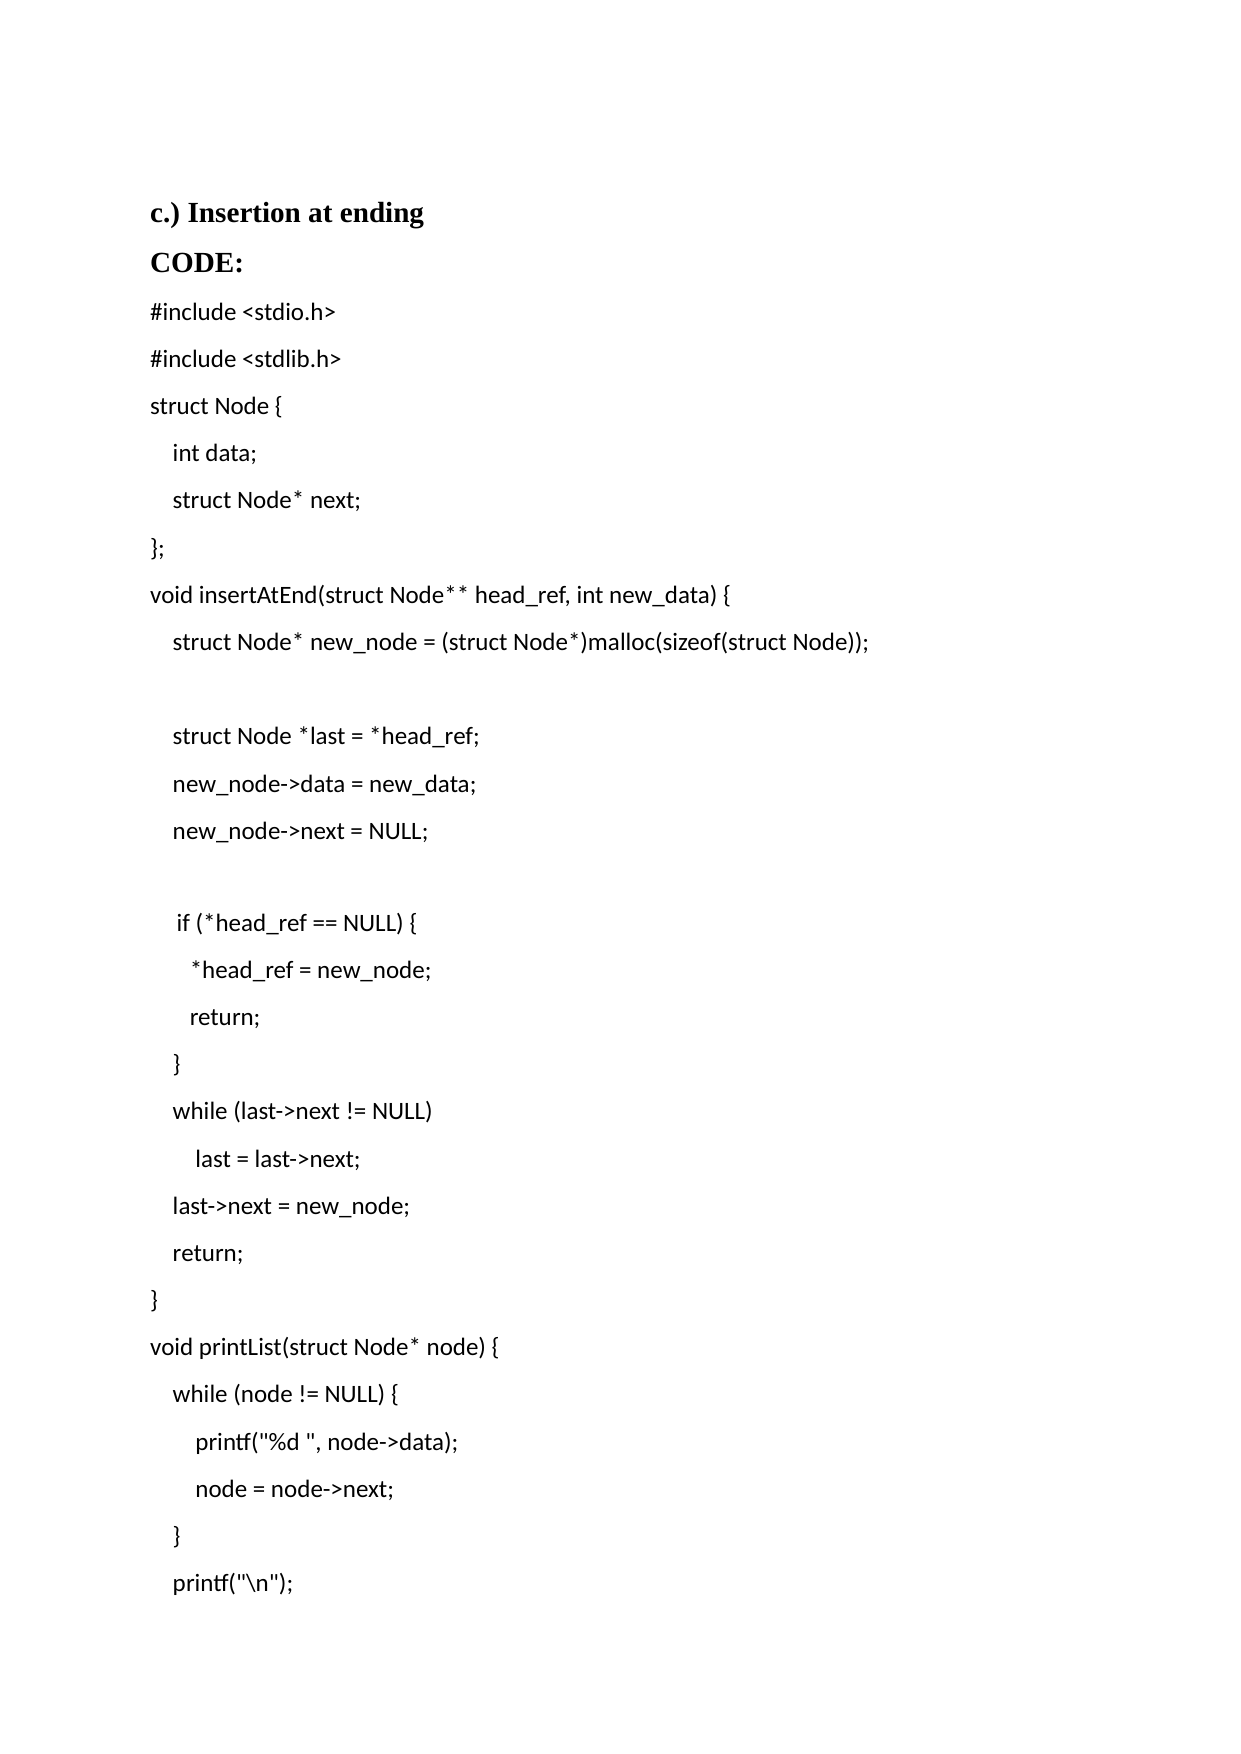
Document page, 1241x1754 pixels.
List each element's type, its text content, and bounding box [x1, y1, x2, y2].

text struct Node* next; [150, 484, 1090, 515]
text #include <stdlib.h> [150, 343, 1090, 373]
text return; [150, 1237, 1090, 1268]
text } [150, 1284, 1090, 1315]
text printf("\n"); [150, 1567, 1090, 1598]
text } [150, 1048, 1090, 1079]
text #include <stdio.h> [150, 296, 1090, 326]
text struct Node { [150, 390, 1090, 421]
text printf("%d ", node->data); [150, 1426, 1090, 1456]
text CODE: [150, 246, 1090, 279]
text void insertAtEnd(struct Node** head_ref, int new_data) { [150, 579, 1090, 609]
text } [150, 1520, 1090, 1551]
text new_node->next = NULL; [150, 815, 1090, 845]
text struct Node *last = *head_ref; [150, 721, 1090, 751]
text last = last->next; [150, 1143, 1090, 1173]
text int data; [150, 437, 1090, 468]
text void printList(struct Node* node) { [150, 1331, 1090, 1362]
text node = node->next; [150, 1473, 1090, 1503]
text while (node != NULL) { [150, 1379, 1090, 1409]
text struct Node* new_node = (struct Node*)malloc(sizeof(struct Node)); [150, 626, 1090, 657]
text if (*head_ref == NULL) { [150, 907, 1090, 937]
text }; [150, 532, 1090, 562]
list Insertion at ending [150, 195, 1090, 229]
text return; [150, 1001, 1090, 1032]
text *head_ref = new_node; [150, 954, 1090, 984]
text new_node->data = new_data; [150, 768, 1090, 798]
text while (last->next != NULL) [150, 1096, 1090, 1126]
text last->next = new_node; [150, 1190, 1090, 1220]
